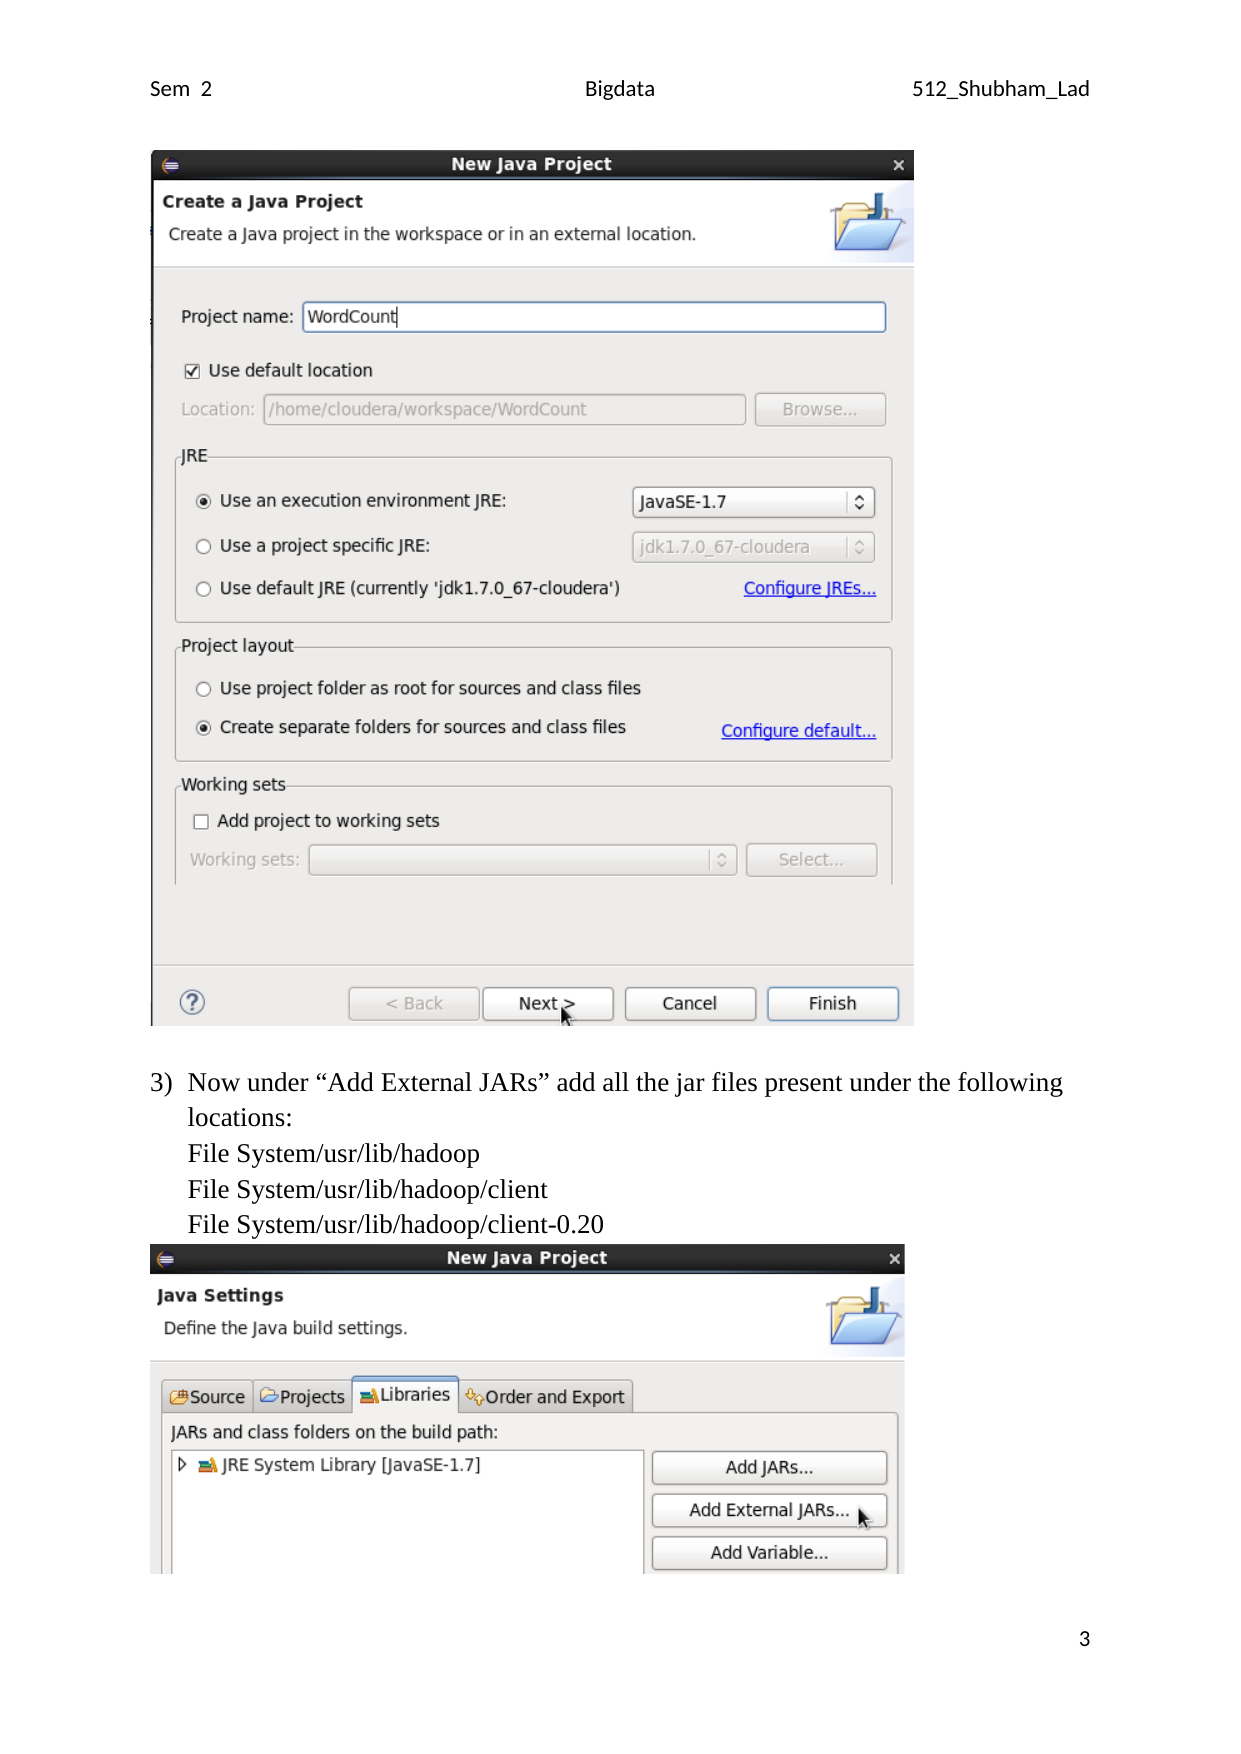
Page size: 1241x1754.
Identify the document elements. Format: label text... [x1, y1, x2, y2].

list File System/usr/lib/hadoop/client [187, 1173, 1090, 1204]
picture [150, 150, 914, 1026]
list Now under “Add External JARs” add all the jar files present under the following locations: [150, 1066, 1090, 1132]
list File System/usr/lib/hadoop [187, 1137, 1090, 1168]
list File System/usr/lib/hadoop/client-0.20 [187, 1208, 1090, 1240]
picture [150, 1244, 905, 1574]
